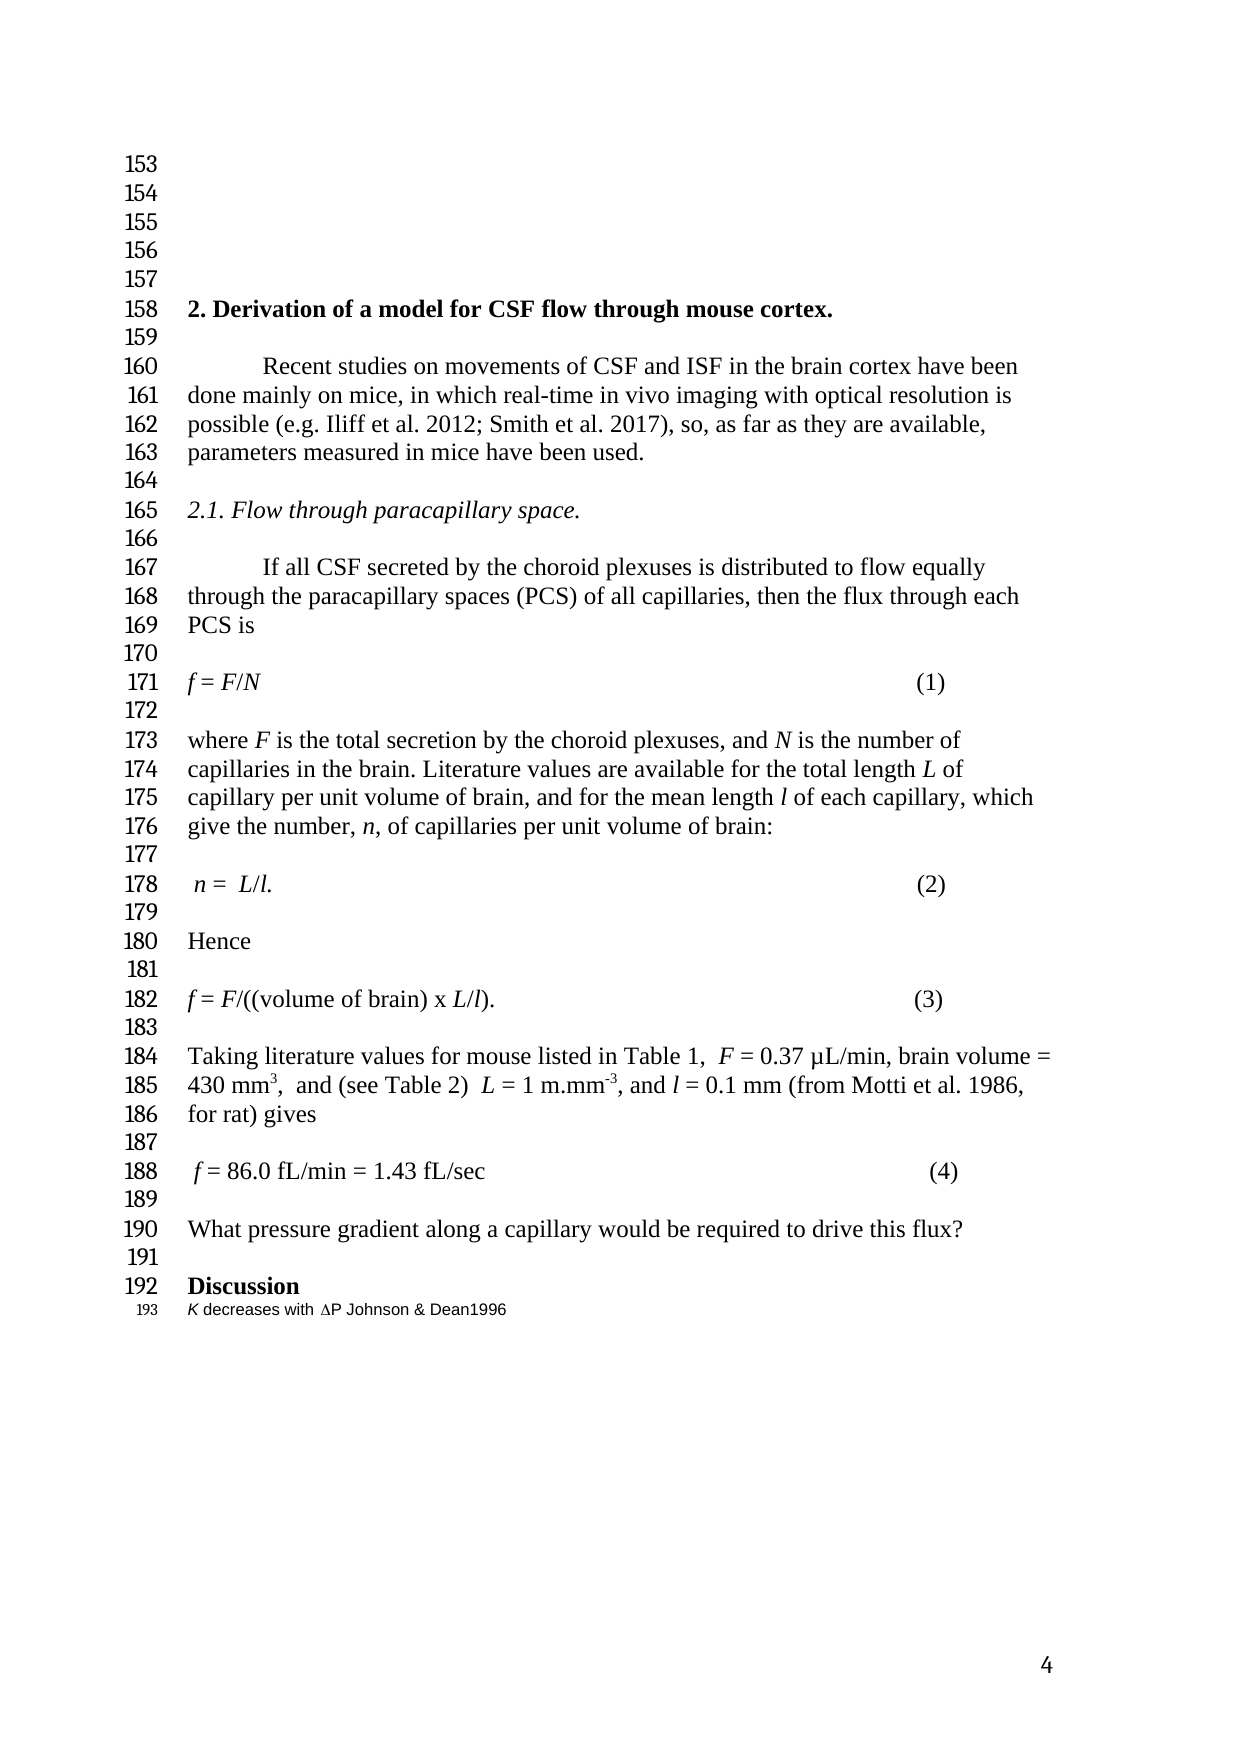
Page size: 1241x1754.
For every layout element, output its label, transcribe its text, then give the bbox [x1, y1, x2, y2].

text Taking literature values for mouse listed in Table 1, F = 0.37 µL/min, brain volume = 430 mm3, and (see Table 2) L = 1 m.mm-3, and l = 0.1 mm (from Motti et al. 1986, for rat) gives [187, 1041, 1053, 1127]
text f = 86.0 fL/min = 1.43 fL/sec (4) [187, 1156, 1053, 1185]
text f = F/((volume of brain) x L/l). (3) [187, 984, 1053, 1012]
text Recent studies on movements of CSF and ISF in the brain cortex have been done mainly on mice, in which real-time in vivo imaging with optical resolution is possible (e.g. Iliff et al. 2012; Smith et al. 2017), so, as far as they are available, parameters measured in mice have been used. [187, 351, 1053, 466]
text 2. Derivation of a model for CSF flow through mouse cortex. [187, 294, 1053, 322]
text 2.1. Flow through paracapillary space. [187, 495, 1053, 524]
text K decreases with P Johnson & Dean1996 [187, 1300, 1053, 1319]
text where F is the total secretion by the choroid plexuses, and N is the number of capillaries in the brain. Literature values are available for the total length L of capillary per unit volume of brain, and for the mean length l of each capillary, which give the number, n, of capillaries per unit volume of brain: [187, 725, 1053, 840]
text If all CSF secreted by the choroid plexuses is distributed to flow equally through the paracapillary spaces (PCS) of all capillaries, then the flux through each PCS is [187, 552, 1053, 639]
text Hence [187, 926, 1053, 955]
text f = F/N (1) [187, 667, 1053, 696]
text What pressure gradient along a capillary would be required to drive this flux? [187, 1214, 1053, 1242]
text Discussion [187, 1271, 1053, 1300]
text n = L/l. (2) [187, 869, 1053, 897]
